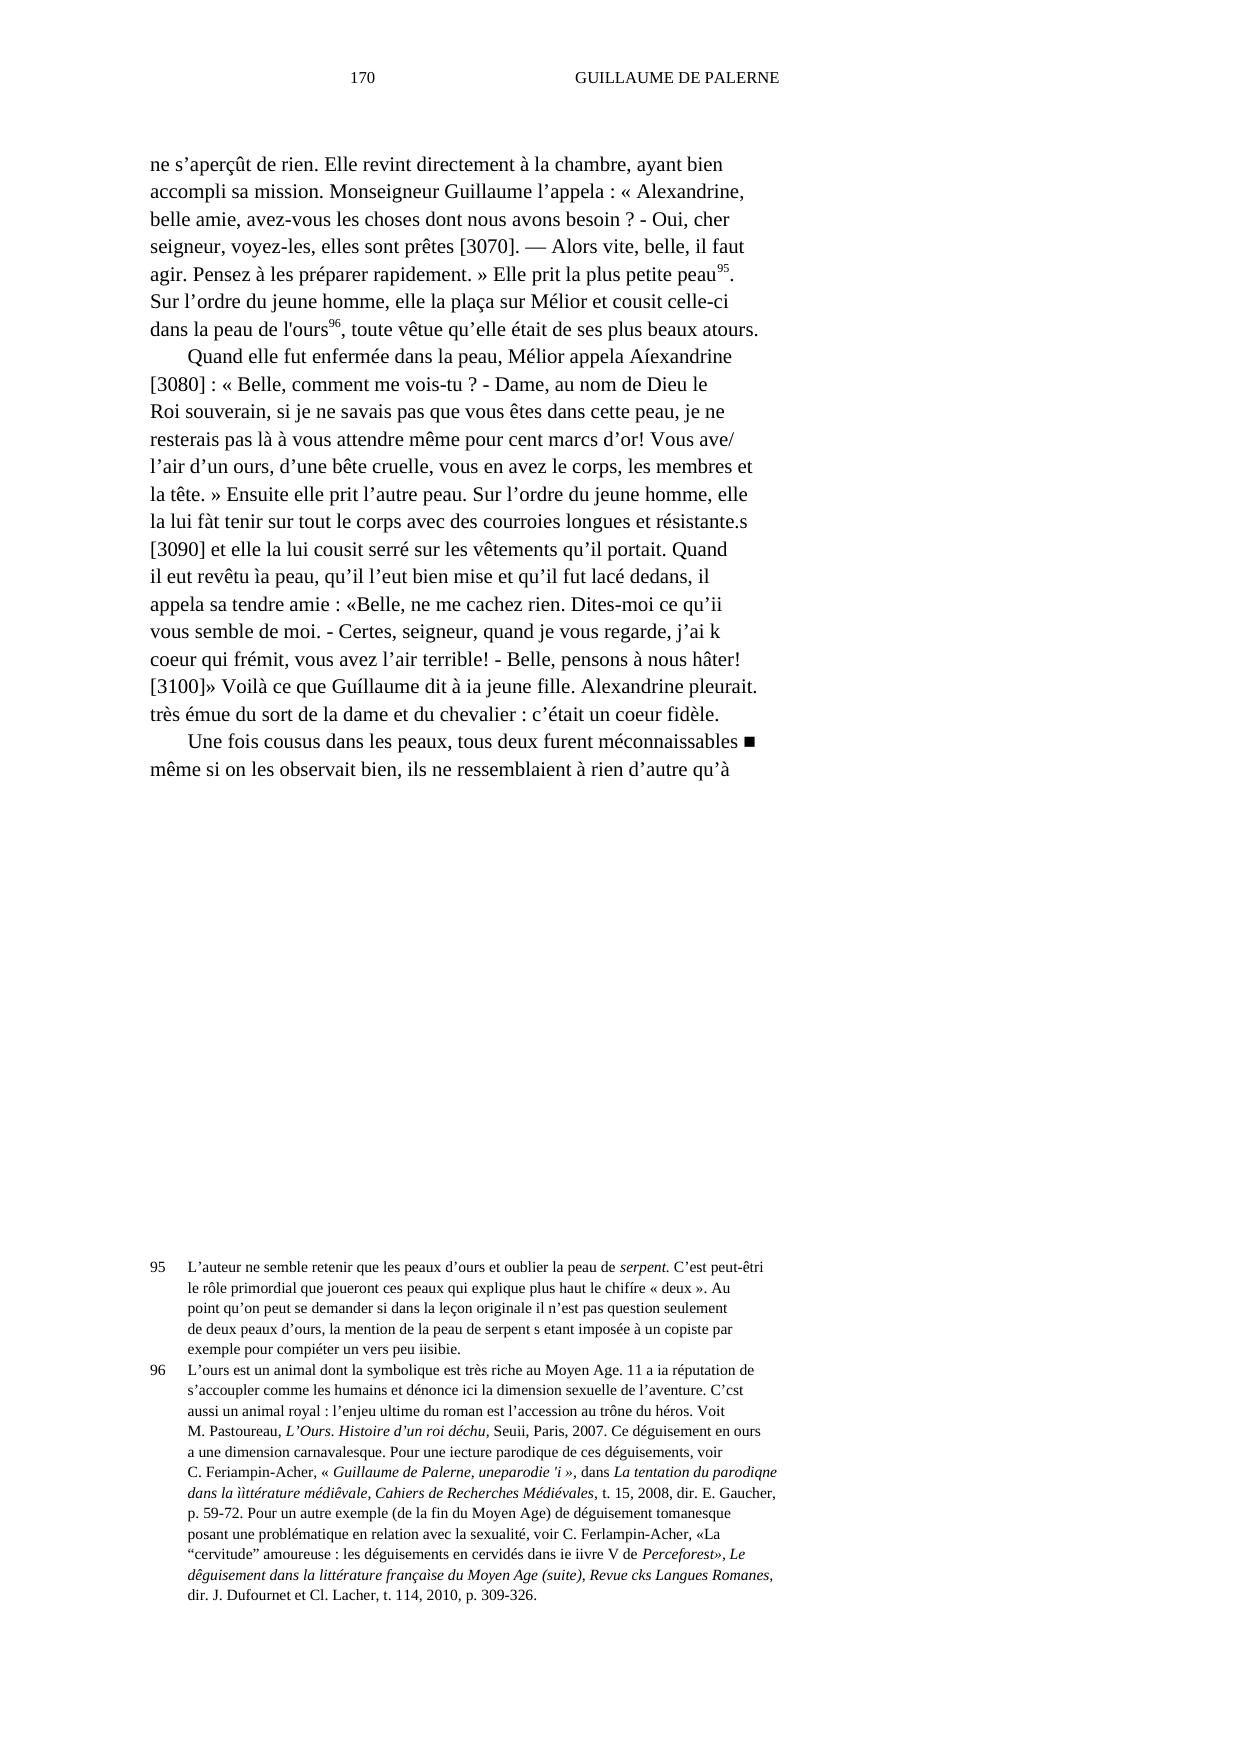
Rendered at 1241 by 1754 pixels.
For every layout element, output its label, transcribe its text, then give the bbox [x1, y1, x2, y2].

text Quand elle fut enfermée dans la peau, Mélior appela Aíexandrine [3080] : « Belle, comment me vois-tu ? - Dame, au nom de Dieu le Roi souverain, si je ne savais pas que vous êtes dans cette peau, je ne resterais pas là à vous attendre même pour cent marcs d’or! Vous ave/ l’air d’un ours, d’une bête cruelle, vous en avez le corps, les membres et la tête. » Ensuite elle prit l’autre peau. Sur l’ordre du jeune homme, elle la lui fàt tenir sur tout le corps avec des courroies longues et résistante.s [3090] et elle la lui cousit serré sur les vêtements qu’il portait. Quand il eut revêtu ìa peau, qu’il l’eut bien mise et qu’il fut lacé dedans, il appela sa tendre amie : «Belle, ne me cachez rien. Dites-moi ce qu’ii vous semble de moi. - Certes, seigneur, quand je vous regarde, j’ai k coeur qui frémit, vous avez l’air terrible! - Belle, pensons à nous hâter! [3100]» Voilà ce que Guíllaume dit à ia jeune fille. Alexandrine pleurait. très émue du sort de la dame et du chevalier : c’était un coeur fidèle. [150, 341, 1090, 726]
text Une fois cousus dans les peaux, tous deux furent méconnaissables ■ même si on les observait bien, ils ne ressemblaient à rien d’autre qu’à [150, 726, 1090, 781]
text ne s’aperçût de rien. Elle revint directement à la chambre, ayant bien accompli sa mission. Monseigneur Guillaume l’appela : « Alexandrine, belle amie, avez-vous les choses dont nous avons besoin ? - Oui, cher seigneur, voyez-les, elles sont prêtes [3070]. — Alors vite, belle, il faut agir. Pensez à les préparer rapidement. » Elle prit la plus petite peau. Sur l’ordre du jeune homme, elle la plaça sur Mélior et cousit celle-ci dans la peau de l'ours, toute vêtue qu’elle était de ses plus beaux atours. [150, 149, 1090, 341]
